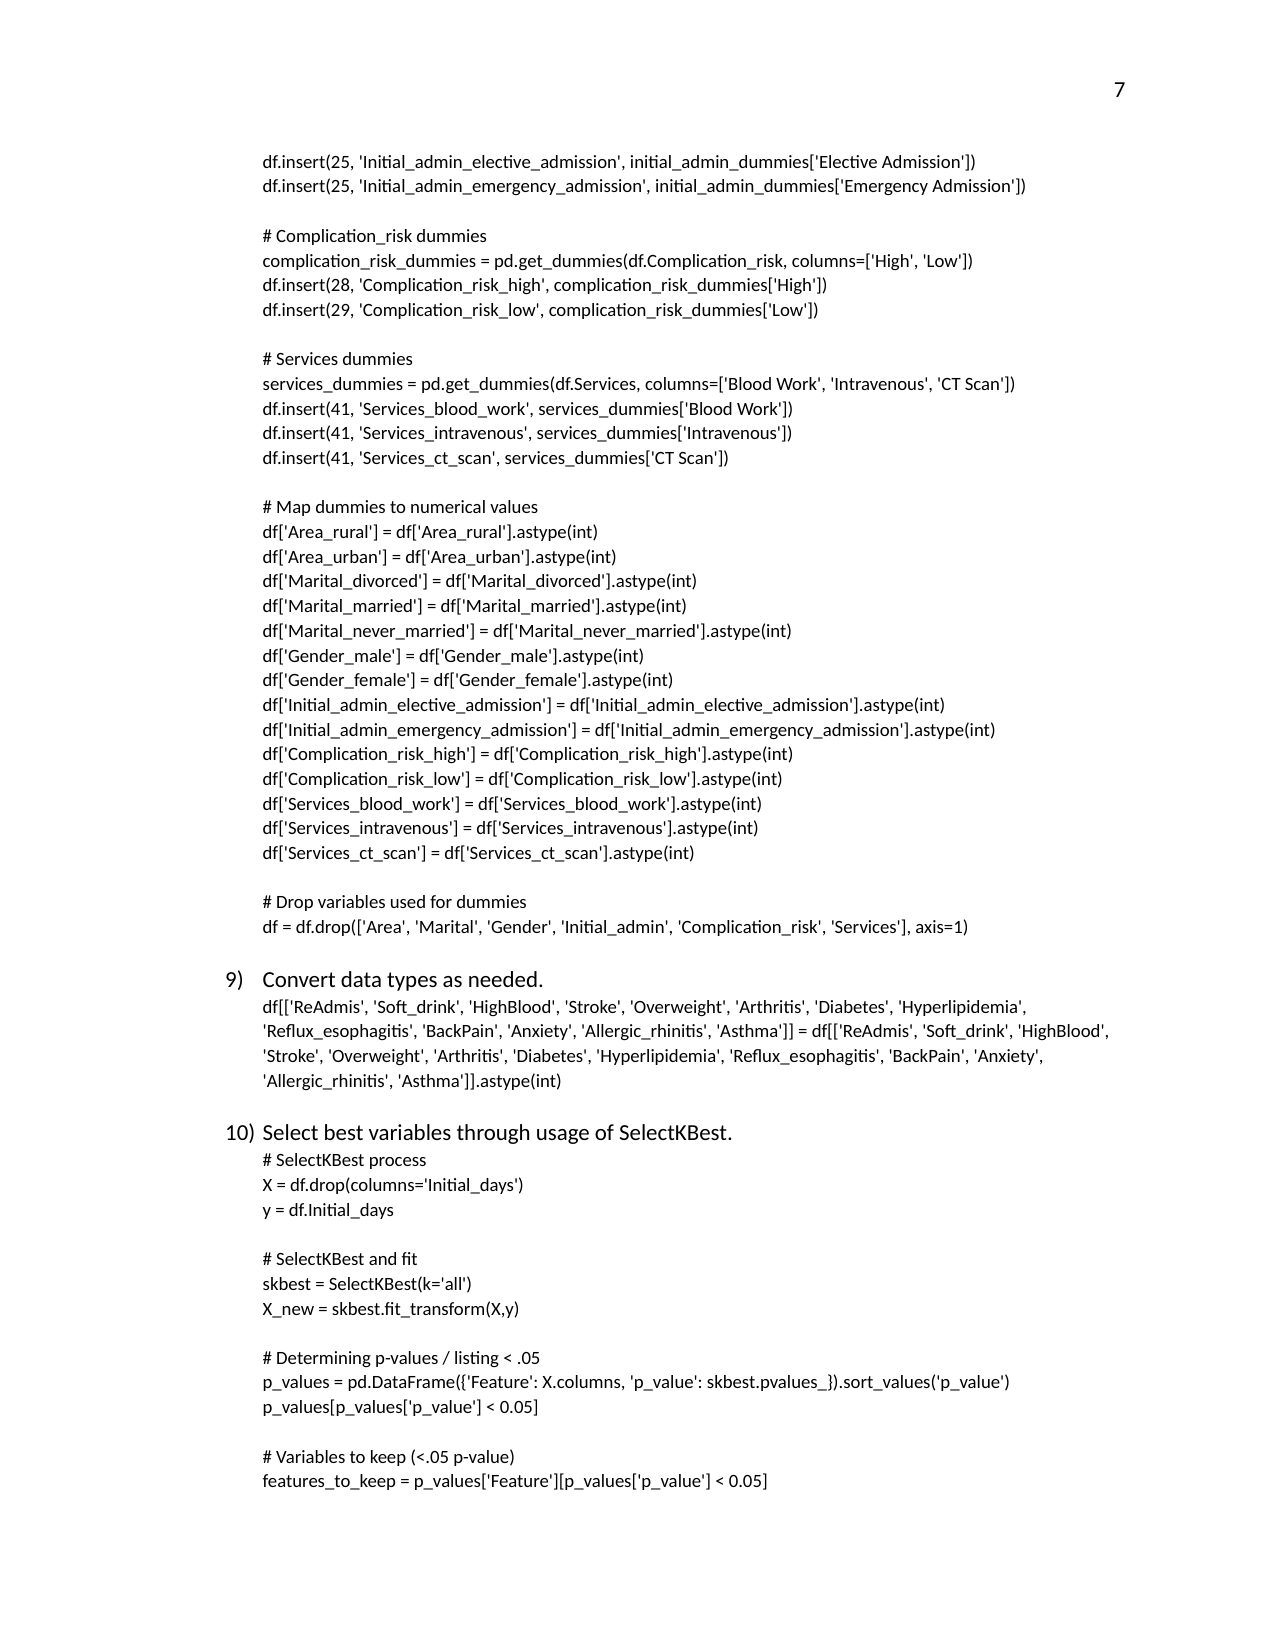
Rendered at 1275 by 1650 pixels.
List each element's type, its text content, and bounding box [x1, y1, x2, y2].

list df['Gender_female'] = df['Gender_female'].astype(int) [262, 668, 1125, 691]
list # Map dummies to numerical values [262, 496, 1125, 518]
list df['Complication_risk_low'] = df['Complication_risk_low'].astype(int) [262, 767, 1125, 790]
list p_values = pd.DataFrame({'Feature': X.columns, 'p_value': skbest.pvalues_}).sort_values('p_value') [262, 1371, 1125, 1394]
list df['Complication_risk_high'] = df['Complication_risk_high'].astype(int) [262, 742, 1125, 765]
list # Drop variables used for dummies [262, 891, 1125, 913]
list p_values[p_values['p_value'] < 0.05] [262, 1395, 1125, 1418]
list # Complication_risk dummies [262, 224, 1125, 247]
list df['Area_rural'] = df['Area_rural'].astype(int) [262, 520, 1125, 543]
list df['Area_urban'] = df['Area_urban'].astype(int) [262, 545, 1125, 568]
list df.insert(28, 'Complication_risk_high', complication_risk_dummies['High']) [262, 273, 1125, 296]
list df['Gender_male'] = df['Gender_male'].astype(int) [262, 644, 1125, 667]
list df['Services_blood_work'] = df['Services_blood_work'].astype(int) [262, 792, 1125, 815]
list df.insert(41, 'Services_intravenous', services_dummies['Intravenous']) [262, 422, 1125, 444]
list # SelectKBest process [262, 1148, 1125, 1171]
list skbest = SelectKBest(k='all') [262, 1272, 1125, 1295]
list df.insert(25, 'Initial_admin_emergency_admission', initial_admin_dummies['Emergency Admission']) [262, 175, 1125, 198]
list df.insert(29, 'Complication_risk_low', complication_risk_dummies['Low']) [262, 298, 1125, 321]
list X = df.drop(columns='Initial_days') [262, 1173, 1125, 1196]
list # Determining p-values / listing < .05 [262, 1346, 1125, 1369]
list services_dummies = pd.get_dummies(df.Services, columns=['Blood Work', 'Intravenous', 'CT Scan']) [262, 372, 1125, 395]
list df['Marital_married'] = df['Marital_married'].astype(int) [262, 594, 1125, 617]
list y = df.Initial_days [262, 1198, 1125, 1221]
list df.insert(41, 'Services_blood_work', services_dummies['Blood Work']) [262, 397, 1125, 420]
list df.insert(41, 'Services_ct_scan', services_dummies['CT Scan']) [262, 446, 1125, 469]
list df['Marital_divorced'] = df['Marital_divorced'].astype(int) [262, 570, 1125, 593]
list df.insert(25, 'Initial_admin_elective_admission', initial_admin_dummies['Elective Admission']) [262, 150, 1125, 173]
list df['Services_intravenous'] = df['Services_intravenous'].astype(int) [262, 817, 1125, 839]
list df['Marital_never_married'] = df['Marital_never_married'].astype(int) [262, 619, 1125, 642]
list df['Services_ct_scan'] = df['Services_ct_scan'].astype(int) [262, 841, 1125, 864]
list X_new = skbest.fit_transform(X,y) [262, 1297, 1125, 1319]
list df['Initial_admin_elective_admission'] = df['Initial_admin_elective_admission'].astype(int) [262, 693, 1125, 716]
list df['Initial_admin_emergency_admission'] = df['Initial_admin_emergency_admission'].astype(int) [262, 718, 1125, 741]
list Convert data types as needed. [225, 965, 1125, 993]
list df[['ReAdmis', 'Soft_drink', 'HighBlood', 'Stroke', 'Overweight', 'Arthritis', 'Diabetes', 'Hyperlipidemia', 'Reflux_esophagitis', 'BackPain', 'Anxiety', 'Allergic_rhinitis', 'Asthma']] = df[['ReAdmis', 'Soft_drink', 'HighBlood', 'Stroke', 'Overweight', 'Arthritis', 'Diabetes', 'Hyperlipidemia', 'Reflux_esophagitis', 'BackPain', 'Anxiety', 'Allergic_rhinitis', 'Asthma']].astype(int) [262, 995, 1125, 1092]
list features_to_keep = p_values['Feature'][p_values['p_value'] < 0.05] [262, 1469, 1125, 1492]
list # Services dummies [262, 347, 1125, 370]
list df = df.drop(['Area', 'Marital', 'Gender', 'Initial_admin', 'Complication_risk', 'Services'], axis=1) [262, 915, 1125, 938]
list complication_risk_dummies = pd.get_dummies(df.Complication_risk, columns=['High', 'Low']) [262, 249, 1125, 272]
list # Variables to keep (<.05 p-value) [262, 1445, 1125, 1468]
list # SelectKBest and fit [262, 1247, 1125, 1270]
list Select best variables through usage of SelectKBest. [225, 1118, 1125, 1146]
